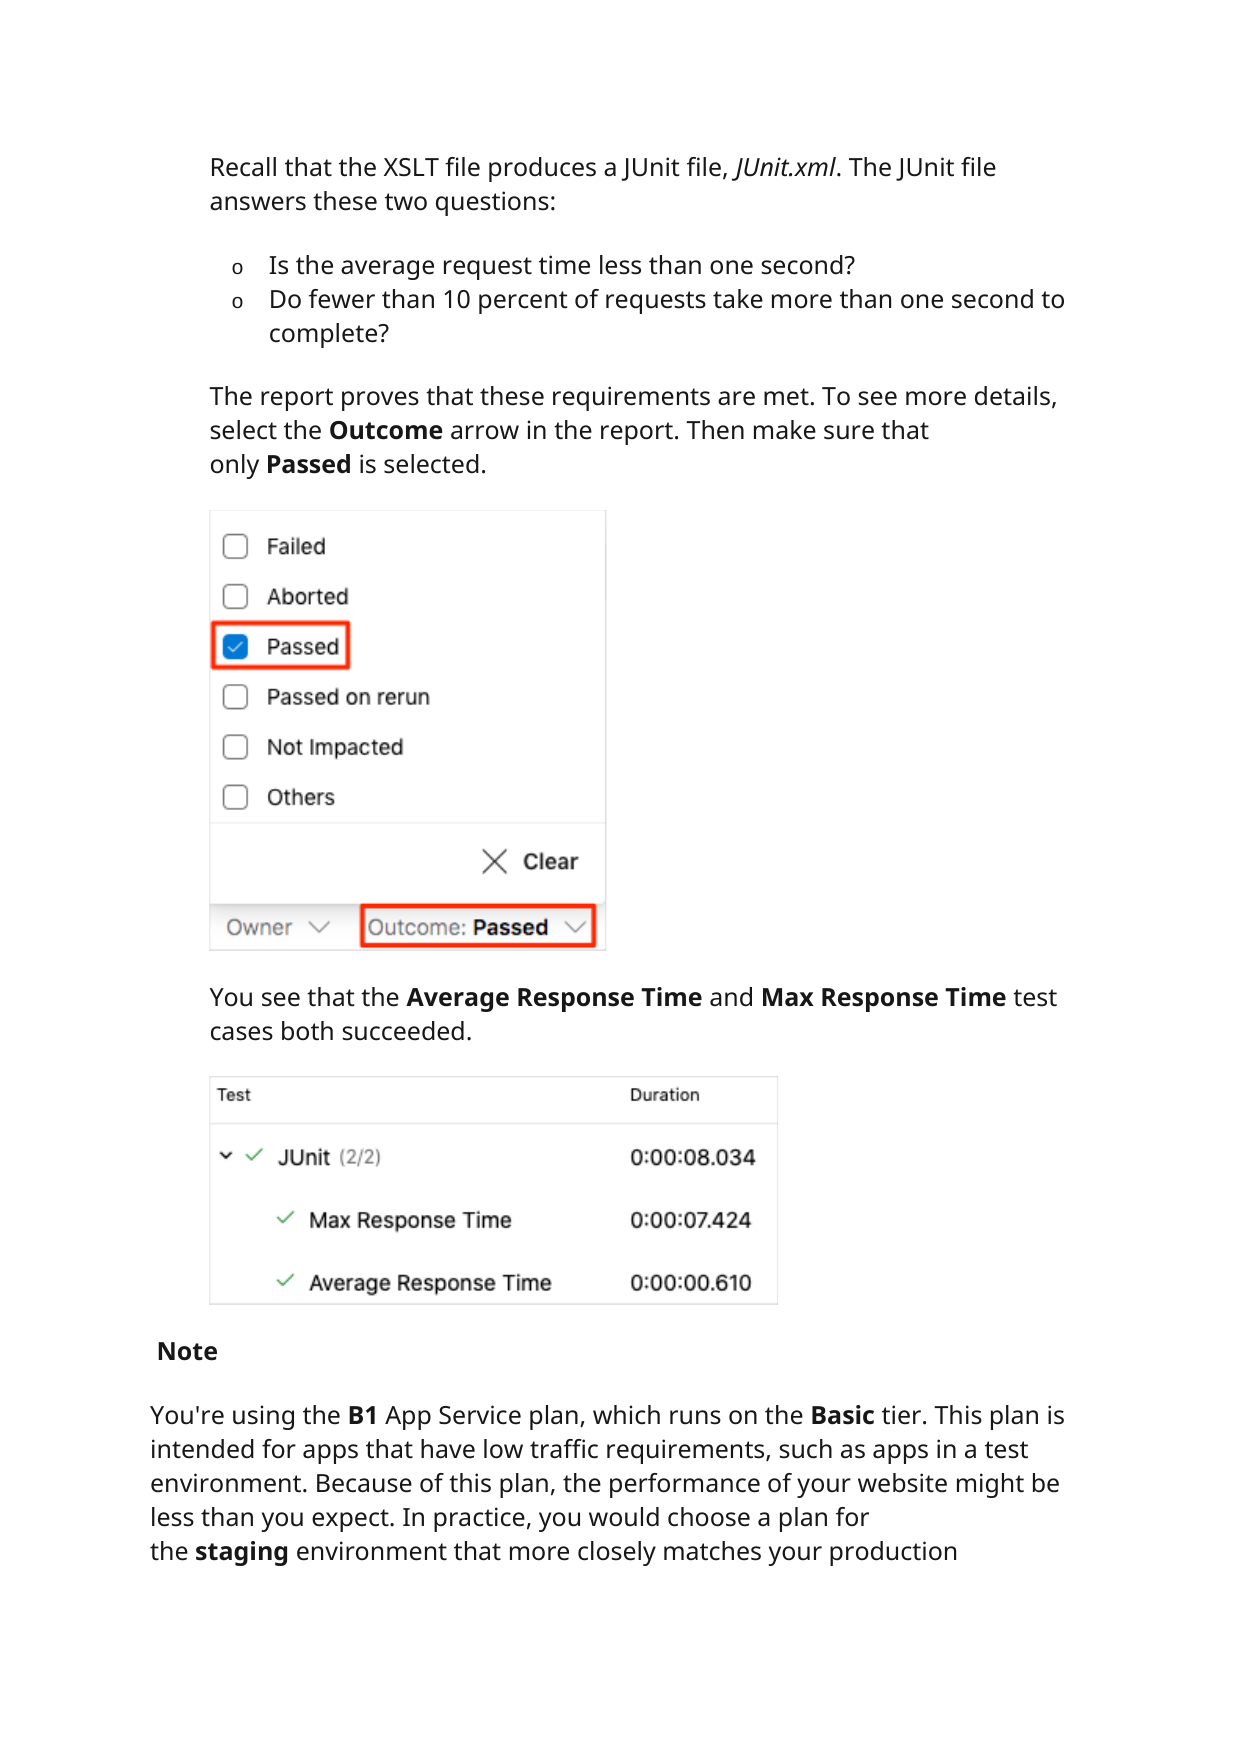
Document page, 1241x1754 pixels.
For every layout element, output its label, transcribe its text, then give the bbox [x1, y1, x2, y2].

text The report proves that these requirements are met. To see more details, select the Outcome arrow in the report. Then make sure that only Passed is selected. [209, 379, 1090, 481]
text Note [150, 1334, 1090, 1368]
picture [209, 1076, 779, 1305]
text You see that the Average Response Time and Max Response Time test cases both succeeded. [209, 979, 1090, 1048]
text Recall that the XSLT file produces a JUnit file, JUnit.xml. The JUnit file answers these two questions: [209, 150, 1090, 218]
list Do fewer than 10 percent of requests take more than one second to complete? [231, 281, 1090, 349]
list Is the average request time less than one second? [231, 247, 1090, 281]
picture [209, 510, 607, 951]
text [150, 1397, 1090, 1568]
